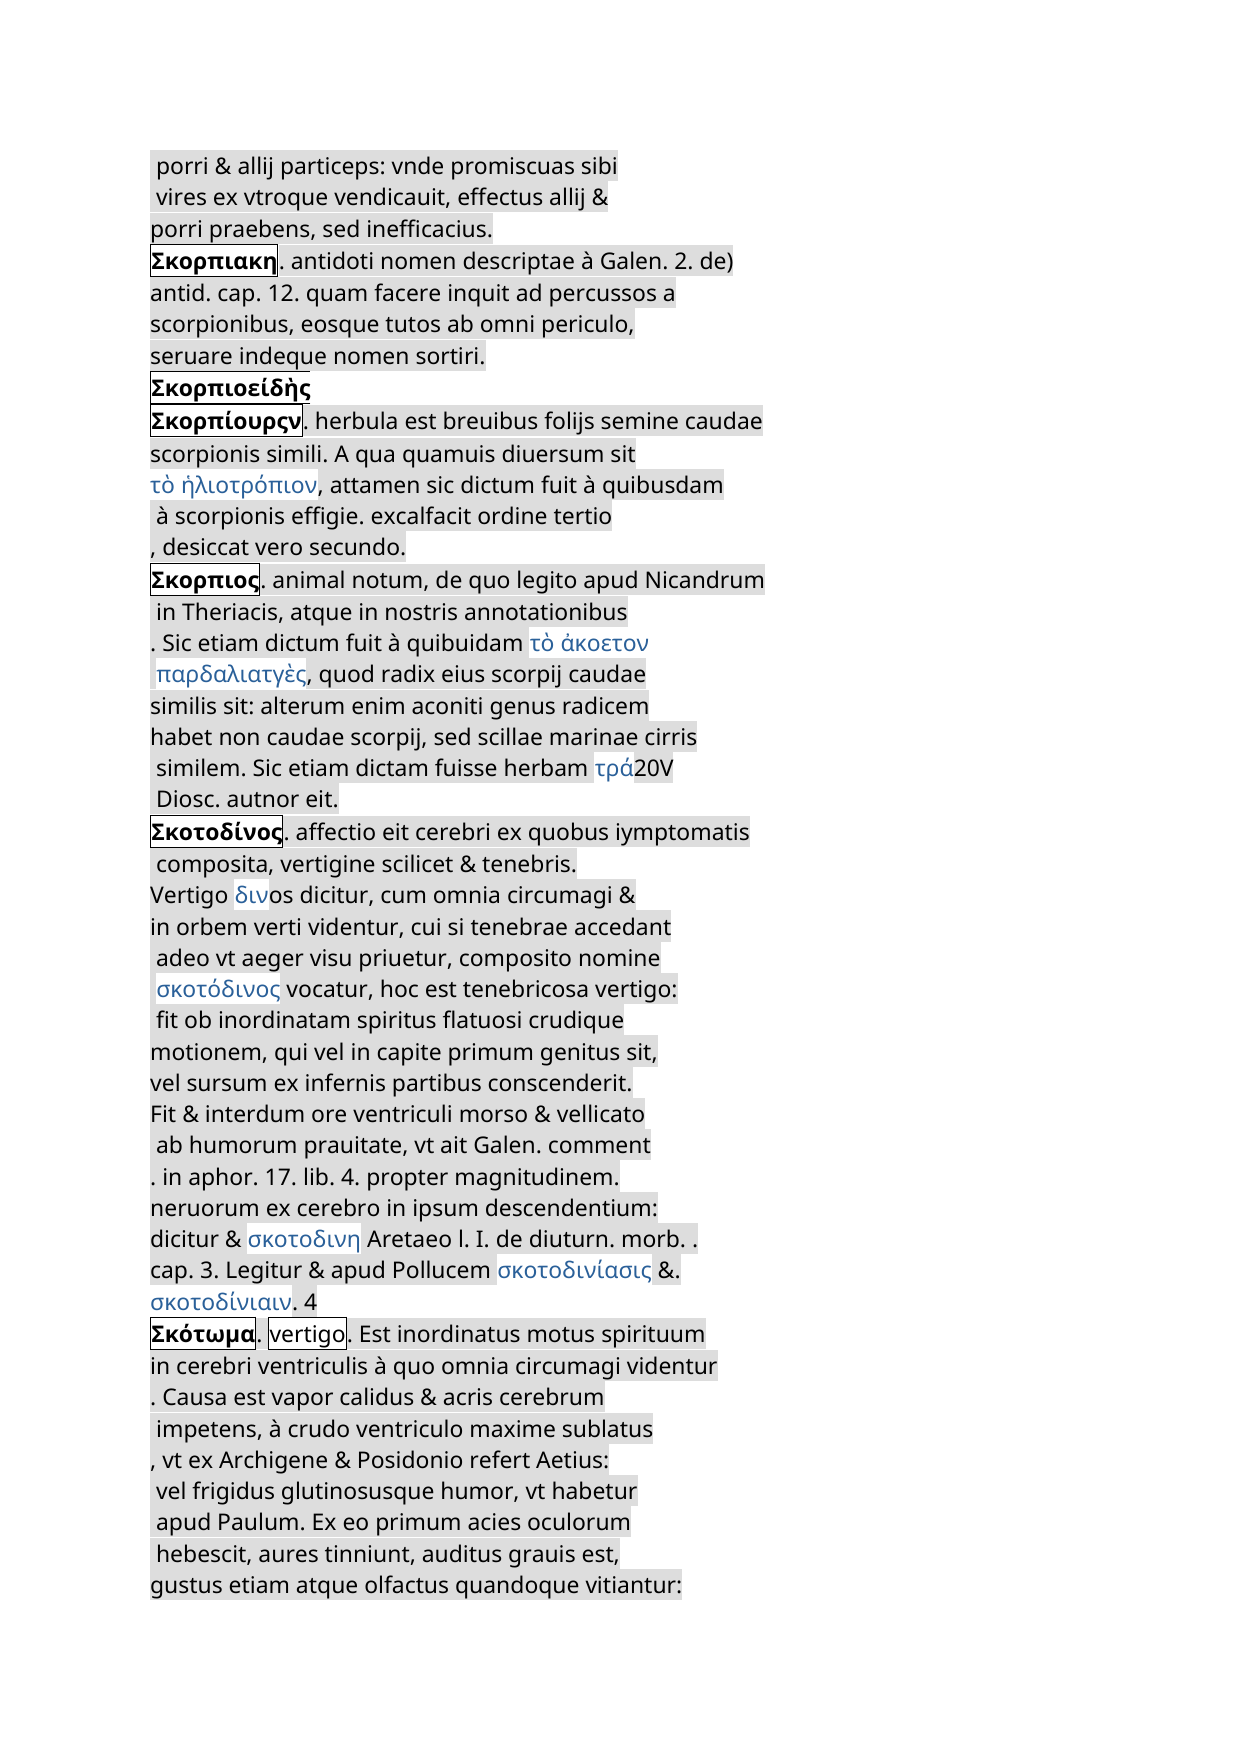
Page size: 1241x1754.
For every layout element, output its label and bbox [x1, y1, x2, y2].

text [150, 150, 1090, 1600]
